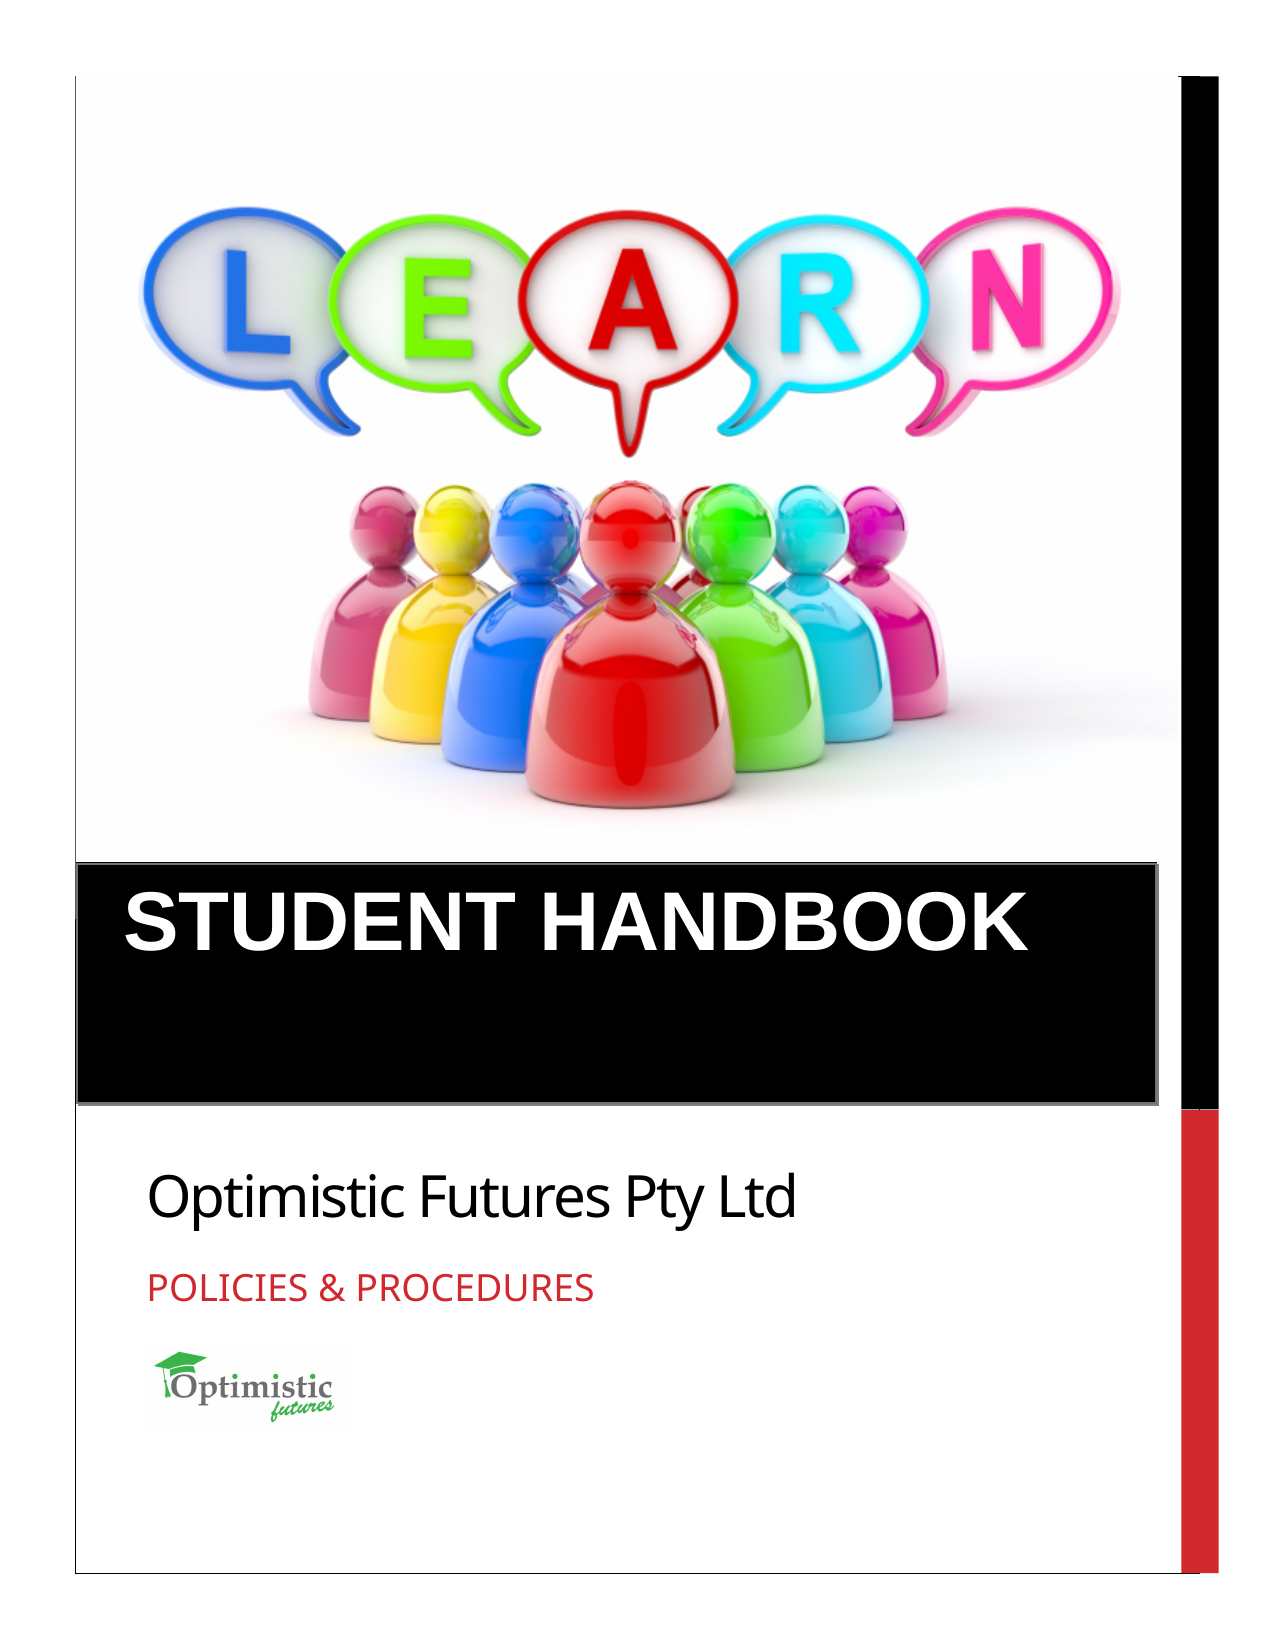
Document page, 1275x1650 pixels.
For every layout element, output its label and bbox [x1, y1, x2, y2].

picture [146, 1343, 351, 1431]
picture [75, 76, 1179, 919]
